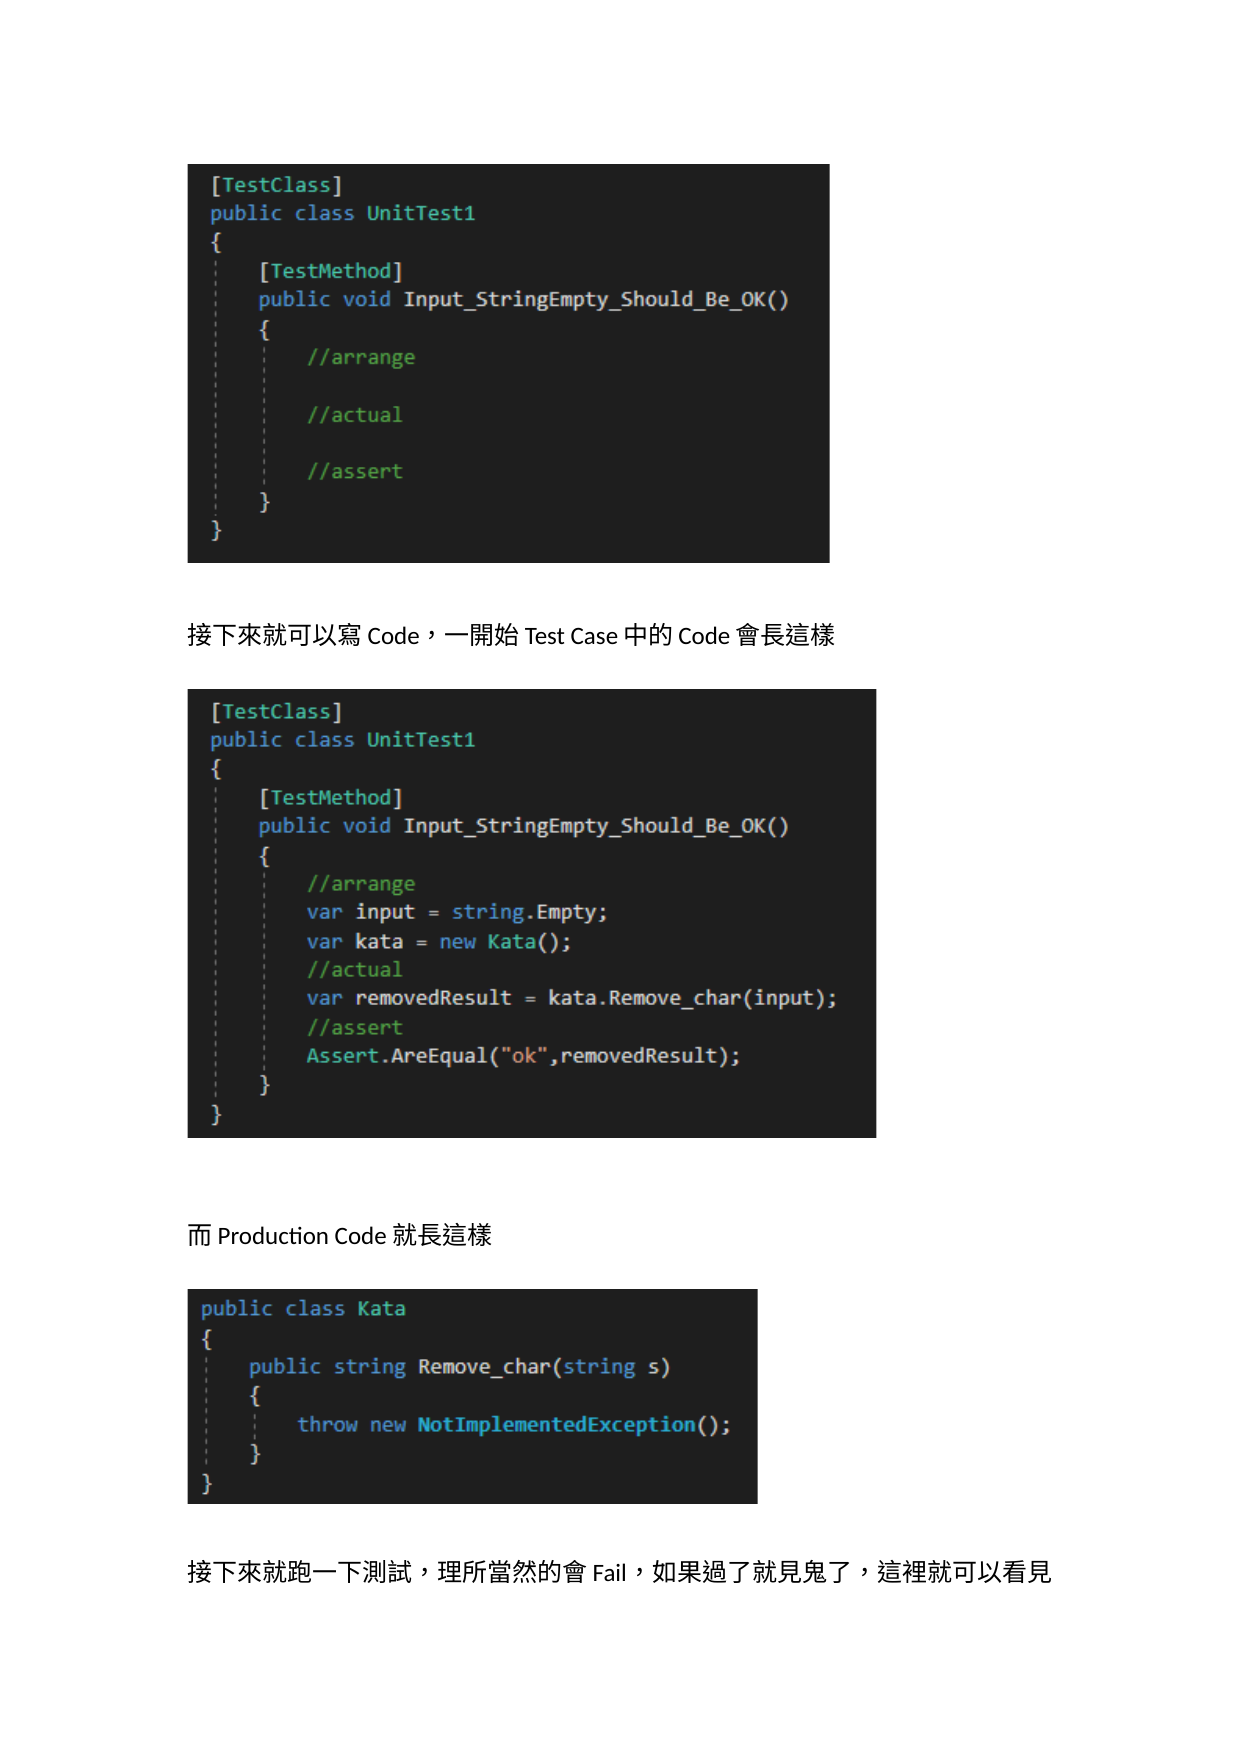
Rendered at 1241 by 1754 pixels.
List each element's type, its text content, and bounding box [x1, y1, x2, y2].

picture [187, 1289, 758, 1504]
picture [187, 689, 877, 1138]
picture [187, 164, 830, 563]
text 接下來就可以寫Code，一開始Test Case中的Code會長這樣 [187, 614, 1053, 652]
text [187, 1552, 1053, 1589]
text 而Production Code 就長這樣 [187, 1214, 1053, 1252]
